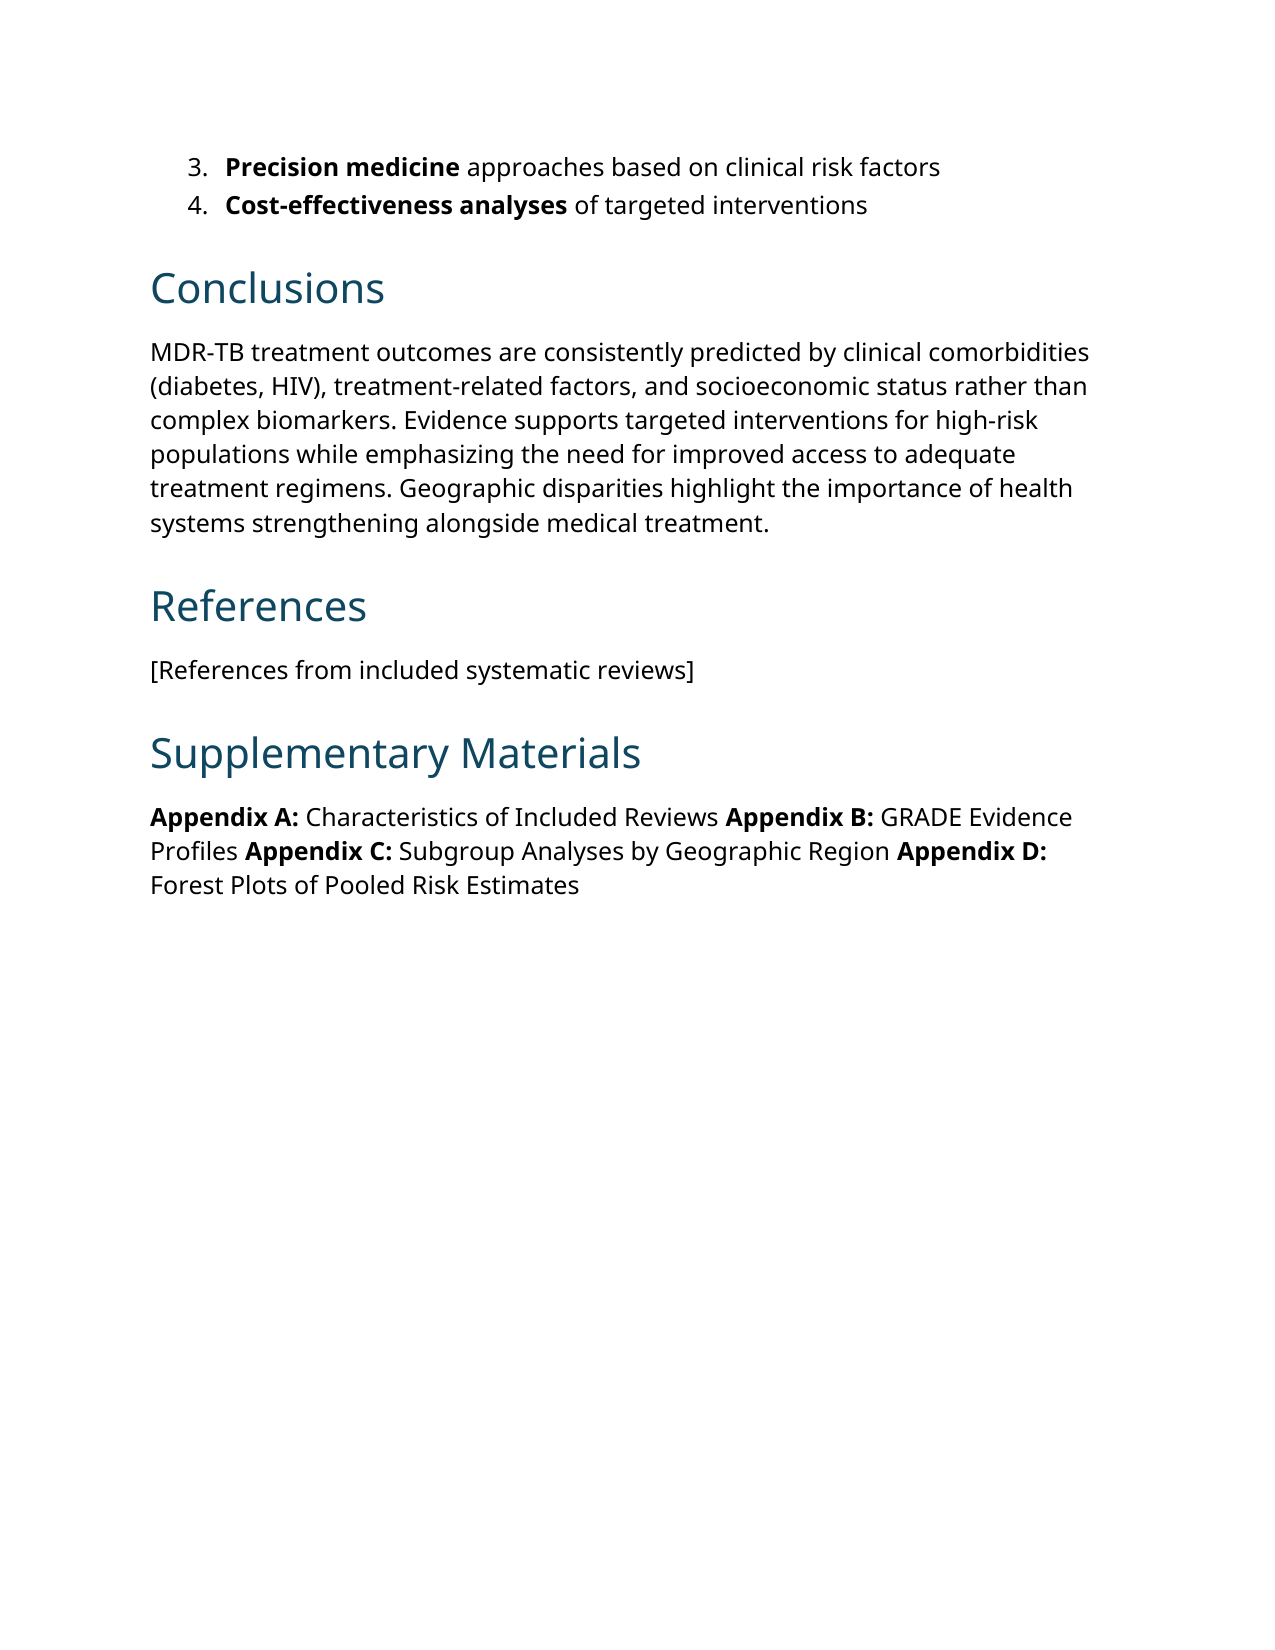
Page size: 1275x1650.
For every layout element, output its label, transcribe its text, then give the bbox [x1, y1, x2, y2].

subtitle Supplementary Materials [150, 724, 1125, 781]
subtitle Conclusions [150, 259, 1125, 316]
subtitle References [150, 577, 1125, 633]
list Cost-effectiveness analyses of targeted interventions [187, 188, 1125, 222]
text [References from included systematic reviews] [150, 652, 1125, 686]
text MDR-TB treatment outcomes are consistently predicted by clinical comorbidities (diabetes, HIV), treatment-related factors, and socioeconomic status rather than complex biomarkers. Evidence supports targeted interventions for high-risk populations while emphasizing the need for improved access to adequate treatment regimens. Geographic disparities highlight the importance of health systems strengthening alongside medical treatment. [150, 335, 1125, 539]
list Precision medicine approaches based on clinical risk factors [187, 150, 1125, 184]
text Appendix A: Characteristics of Included Reviews Appendix B: GRADE Evidence Profiles Appendix C: Subgroup Analyses by Geographic Region Appendix D: Forest Plots of Pooled Risk Estimates [150, 799, 1125, 902]
